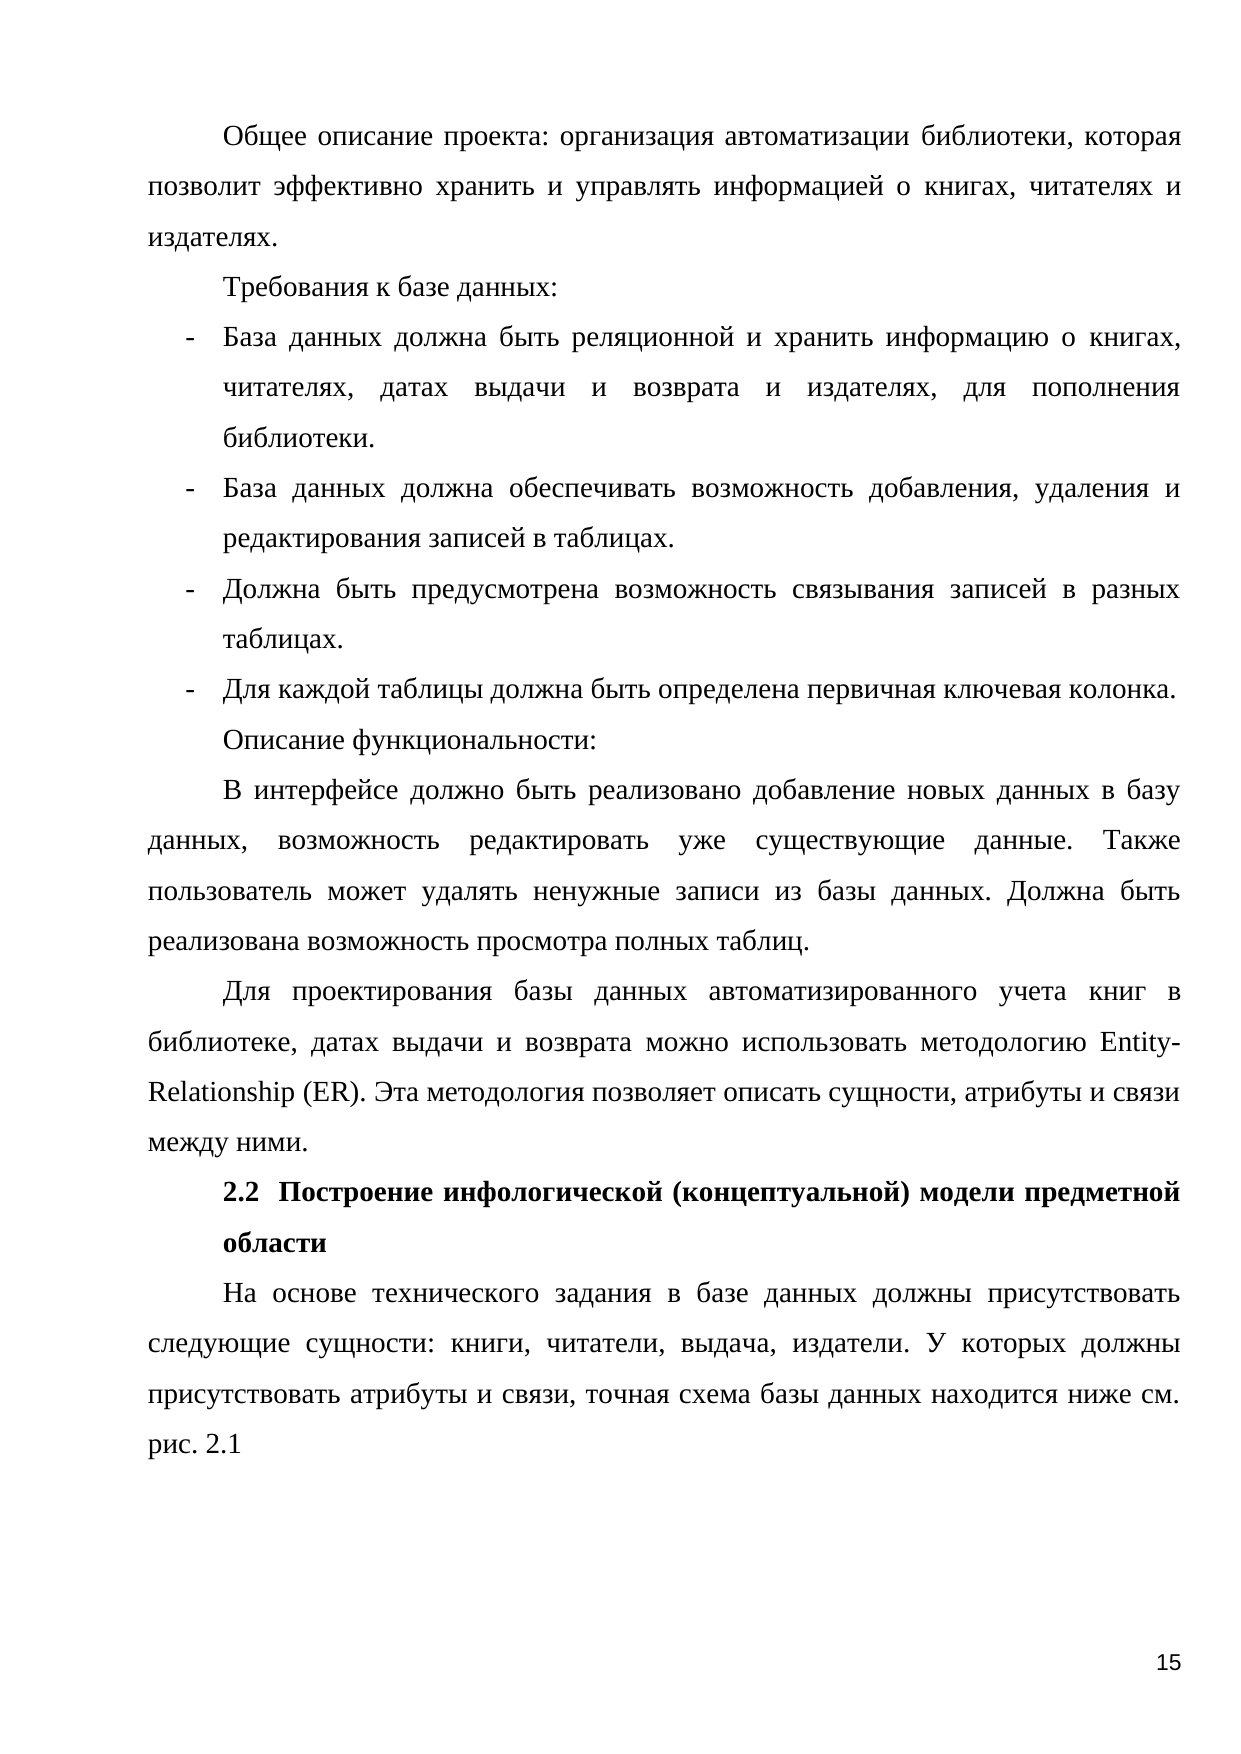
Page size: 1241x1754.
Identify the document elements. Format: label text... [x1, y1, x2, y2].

text На основе технического задания в базе данных должны присутствовать следующие сущности: книги, читатели, выдача, издатели. У которых должны присутствовать атрибуты и связи, точная схема базы данных находится ниже см. рис. 2.1 [148, 1275, 1181, 1460]
text Общее описание проекта: организация автоматизации библиотеки, которая позволит эффективно хранить и управлять информацией о книгах, читателях и издателях. [148, 118, 1181, 252]
text Для проектирования базы данных автоматизированного учета книг в библиотеке, датах выдачи и возврата можно использовать методологию Entity-Relationship (ER). Эта методология позволяет описать сущности, атрибуты и связи между ними. [148, 973, 1181, 1158]
list Должна быть предусмотрена возможность связывания записей в разных таблицах. [185, 571, 1181, 655]
text 2.2 Построение инфологической (концептуальной) модели предметной области [223, 1174, 1181, 1258]
text Требования к базе данных: [148, 269, 1181, 302]
list Для каждой таблицы должна быть определена первичная ключевая колонка. [185, 671, 1181, 705]
text Описание функциональности: [223, 722, 1181, 755]
list База данных должна обеспечивать возможность добавления, удаления и редактирования записей в таблицах. [185, 470, 1181, 554]
list База данных должна быть реляционной и хранить информацию о книгах, читателях, датах выдачи и возврата и издателях, для пополнения библиотеки. [185, 319, 1181, 453]
text В интерфейсе должно быть реализовано добавление новых данных в базу данных, возможность редактировать уже существующие данные. Также пользователь может удалять ненужные записи из базы данных. Должна быть реализована возможность просмотра полных таблиц. [148, 772, 1181, 957]
